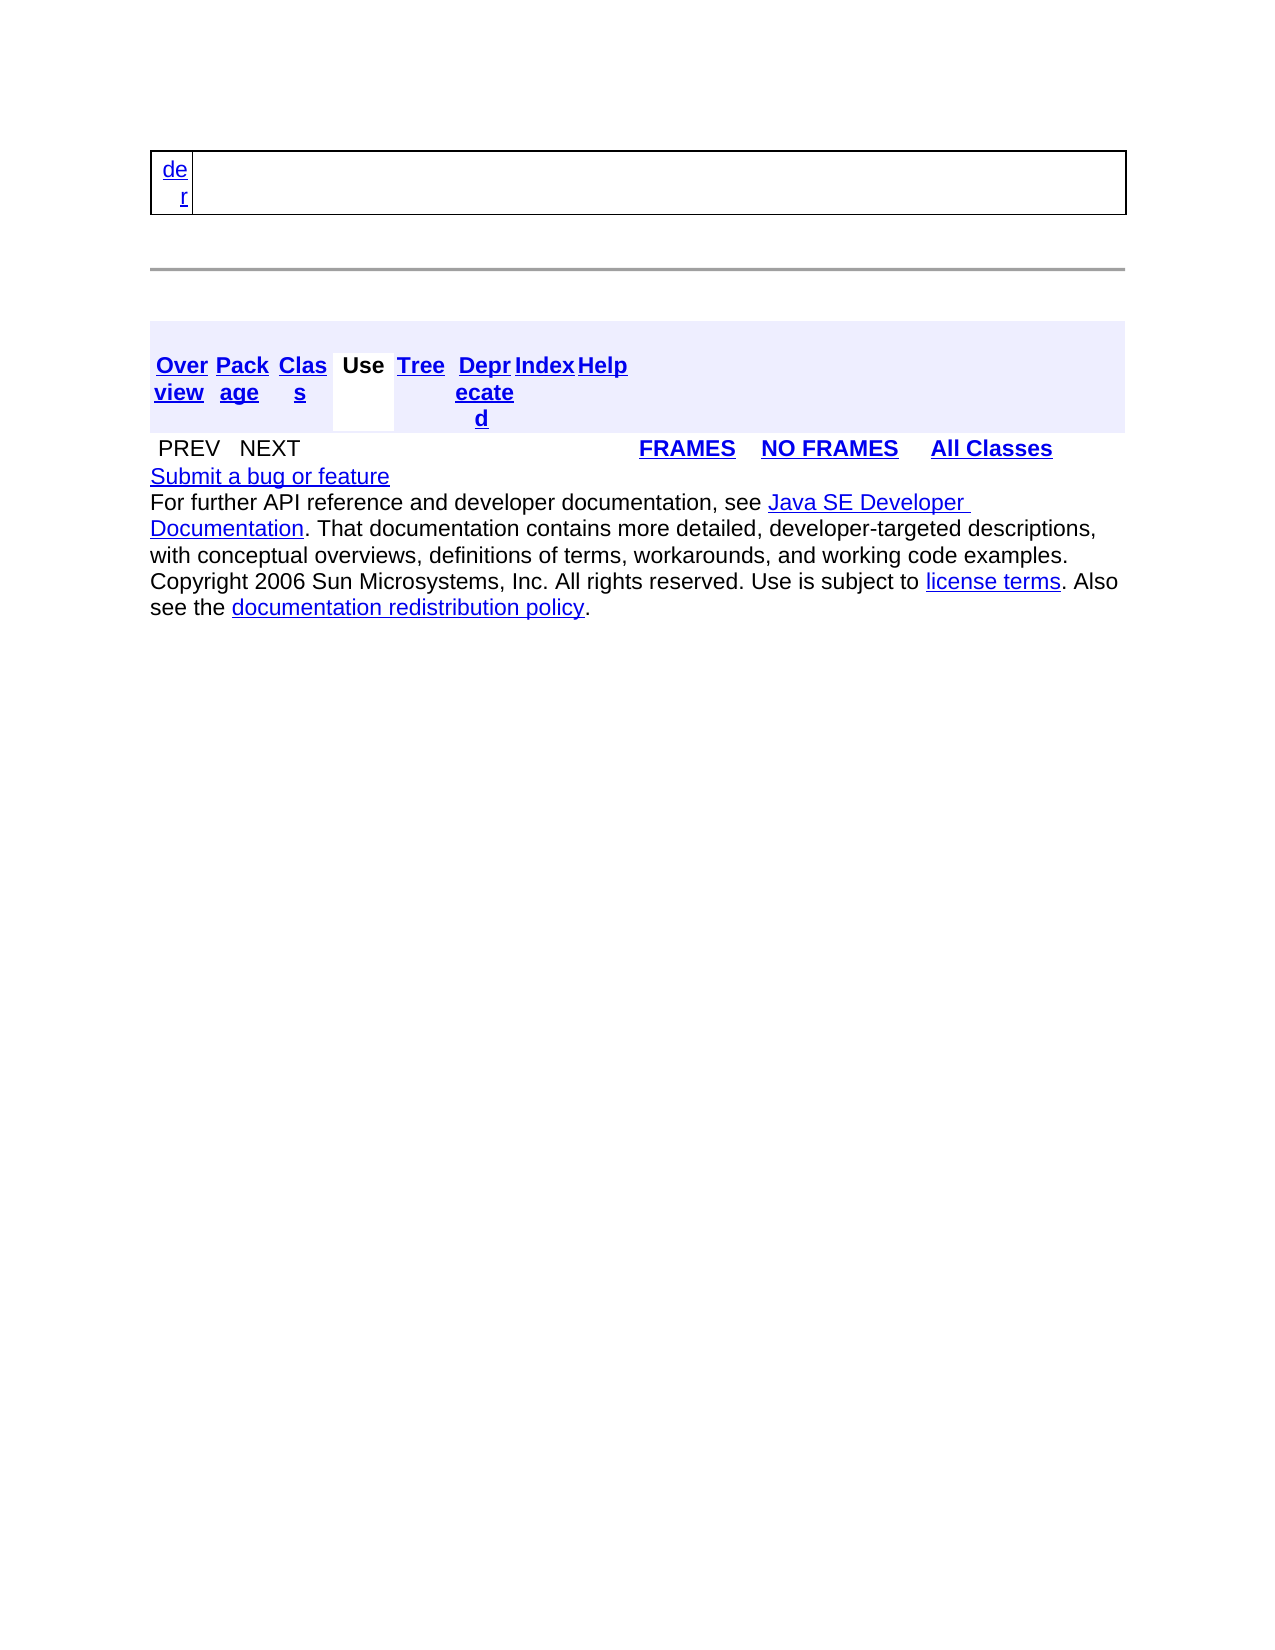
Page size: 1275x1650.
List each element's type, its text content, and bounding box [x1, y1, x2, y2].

text For further API reference and developer documentation, see Java SE Developer Documentation. That documentation contains more detailed, developer-targeted descriptions, with conceptual overviews, definitions of terms, workarounds, and working code examples. [150, 489, 1125, 568]
table_cell PREV NEXT [150, 433, 637, 463]
text Submit a bug or feature [150, 463, 1125, 489]
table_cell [193, 152, 1125, 214]
table_header [150, 321, 1125, 433]
text Copyright 2006 Sun Microsystems, Inc. All rights reserved. Use is subject to license terms. Also see the documentation redistribution policy. [150, 568, 1125, 621]
table_cell FRAMES NO FRAMES All Classes [638, 433, 1125, 463]
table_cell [152, 152, 192, 214]
